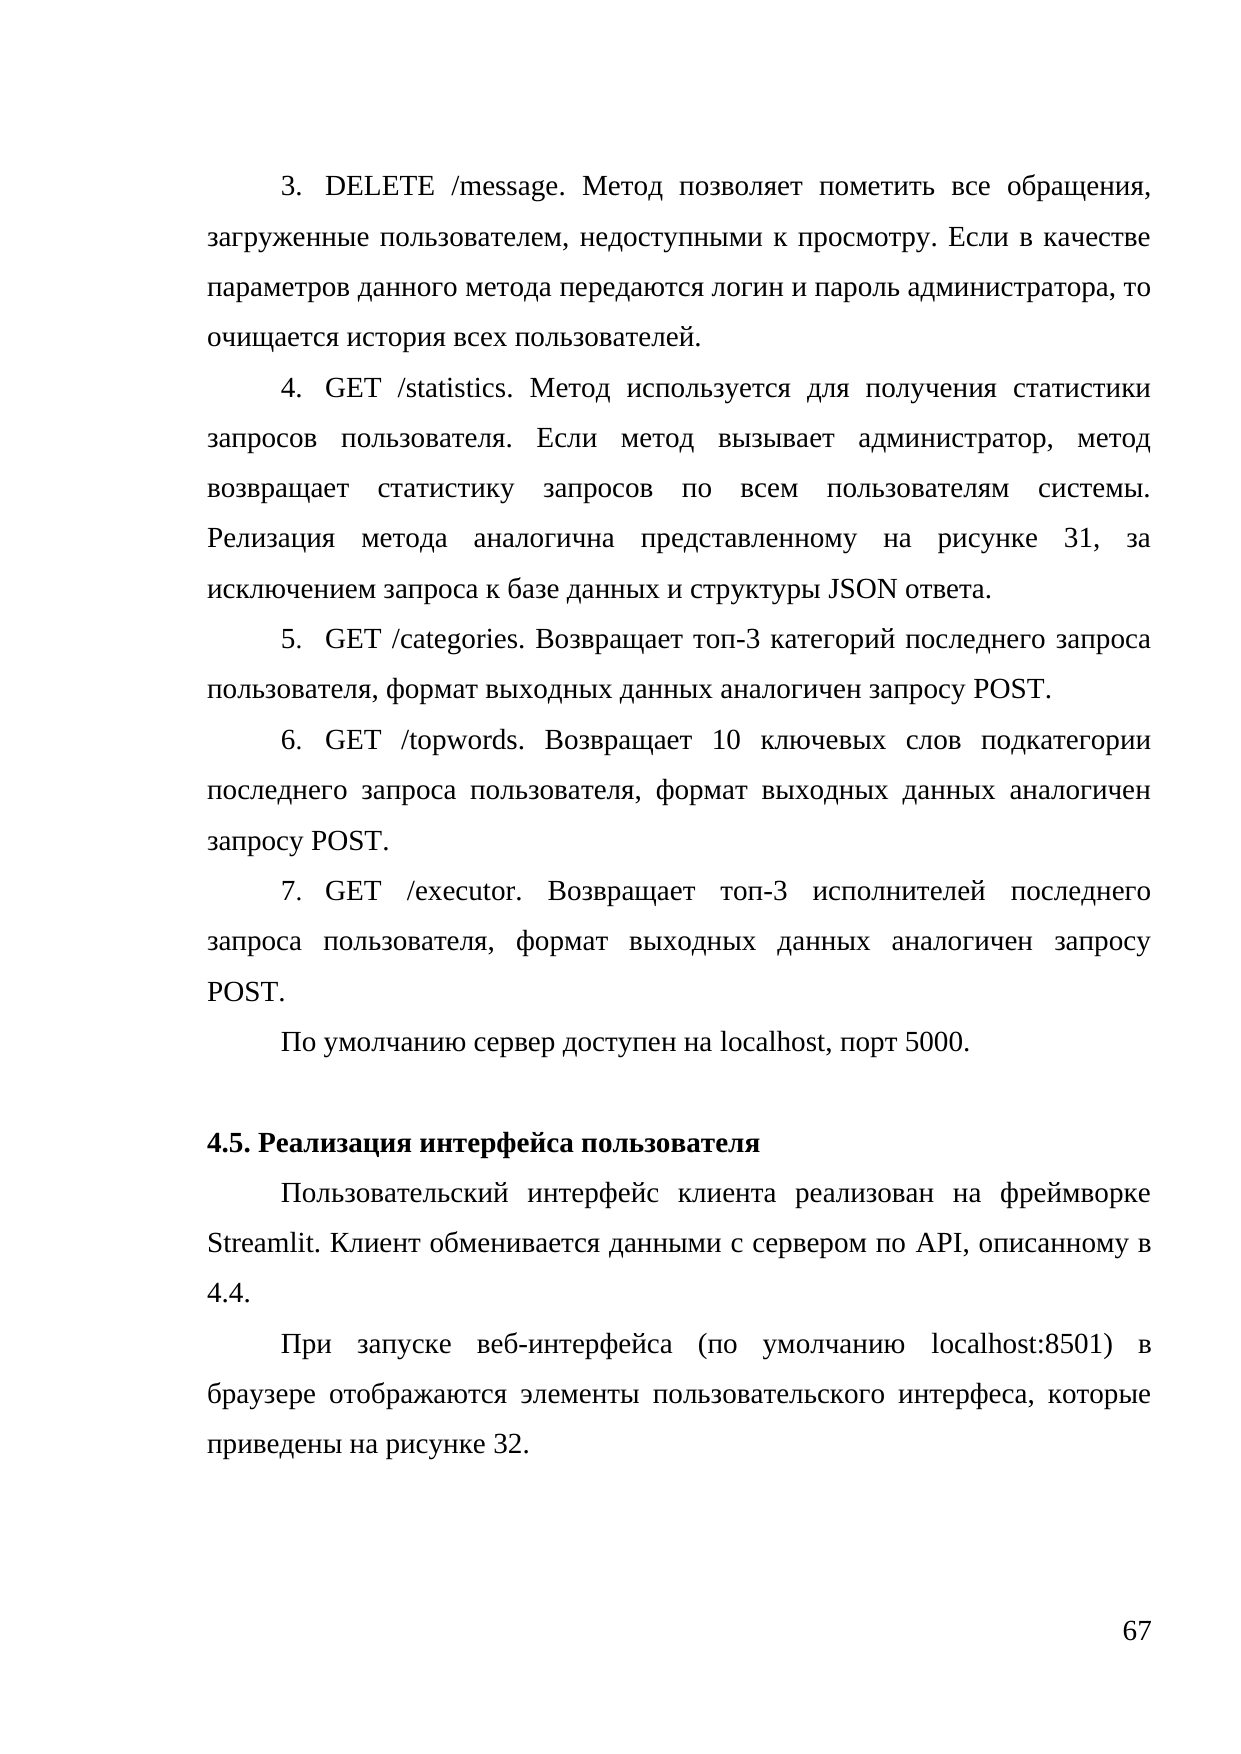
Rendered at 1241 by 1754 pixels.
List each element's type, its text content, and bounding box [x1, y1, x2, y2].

subtitle 4.5. Реализация интерфейса пользователя [207, 1125, 1152, 1158]
text 3. DELETE /message. Метод позволяет пометить все обращения, загруженные пользователем, недоступными к просмотру. Если в качестве параметров данного метода передаются логин и пароль администратора, то очищается история всех пользователей. [207, 168, 1152, 353]
text  GET /categories. Возвращает топ-3 категорий последнего запроса пользователя, формат выходных данных аналогичен запросу POST. [207, 621, 1152, 705]
text  GET /topwords. Возвращает 10 ключевых слов подкатегории последнего запроса пользователя, формат выходных данных аналогичен запросу POST. [207, 722, 1152, 856]
text  GET /executor. Возвращает топ-3 исполнителей последнего запроса пользователя, формат выходных данных аналогичен запросу POST. [207, 873, 1152, 1007]
text По умолчанию сервер доступен на localhost, порт 5000. [207, 1024, 1152, 1058]
text 4. GET /statistics. Метод используется для получения статистики запросов пользователя. Если метод вызывает администратор, метод возвращает статистику запросов по всем пользователям системы. Релизация метода аналогична представленному на рисунке 31, за исключением запроса к базе данных и структуры JSON ответа. [207, 370, 1152, 604]
text При запуске веб-интерфейса (по умолчанию localhost:8501) в браузере отображаются элементы пользовательского интерфеса, которые приведены на рисунке 32. [207, 1326, 1152, 1460]
text Пользовательский интерфейс клиента реализован на фреймворке Streamlit. Клиент обменивается данными с сервером по API, описанному в 4.4. [207, 1175, 1152, 1309]
